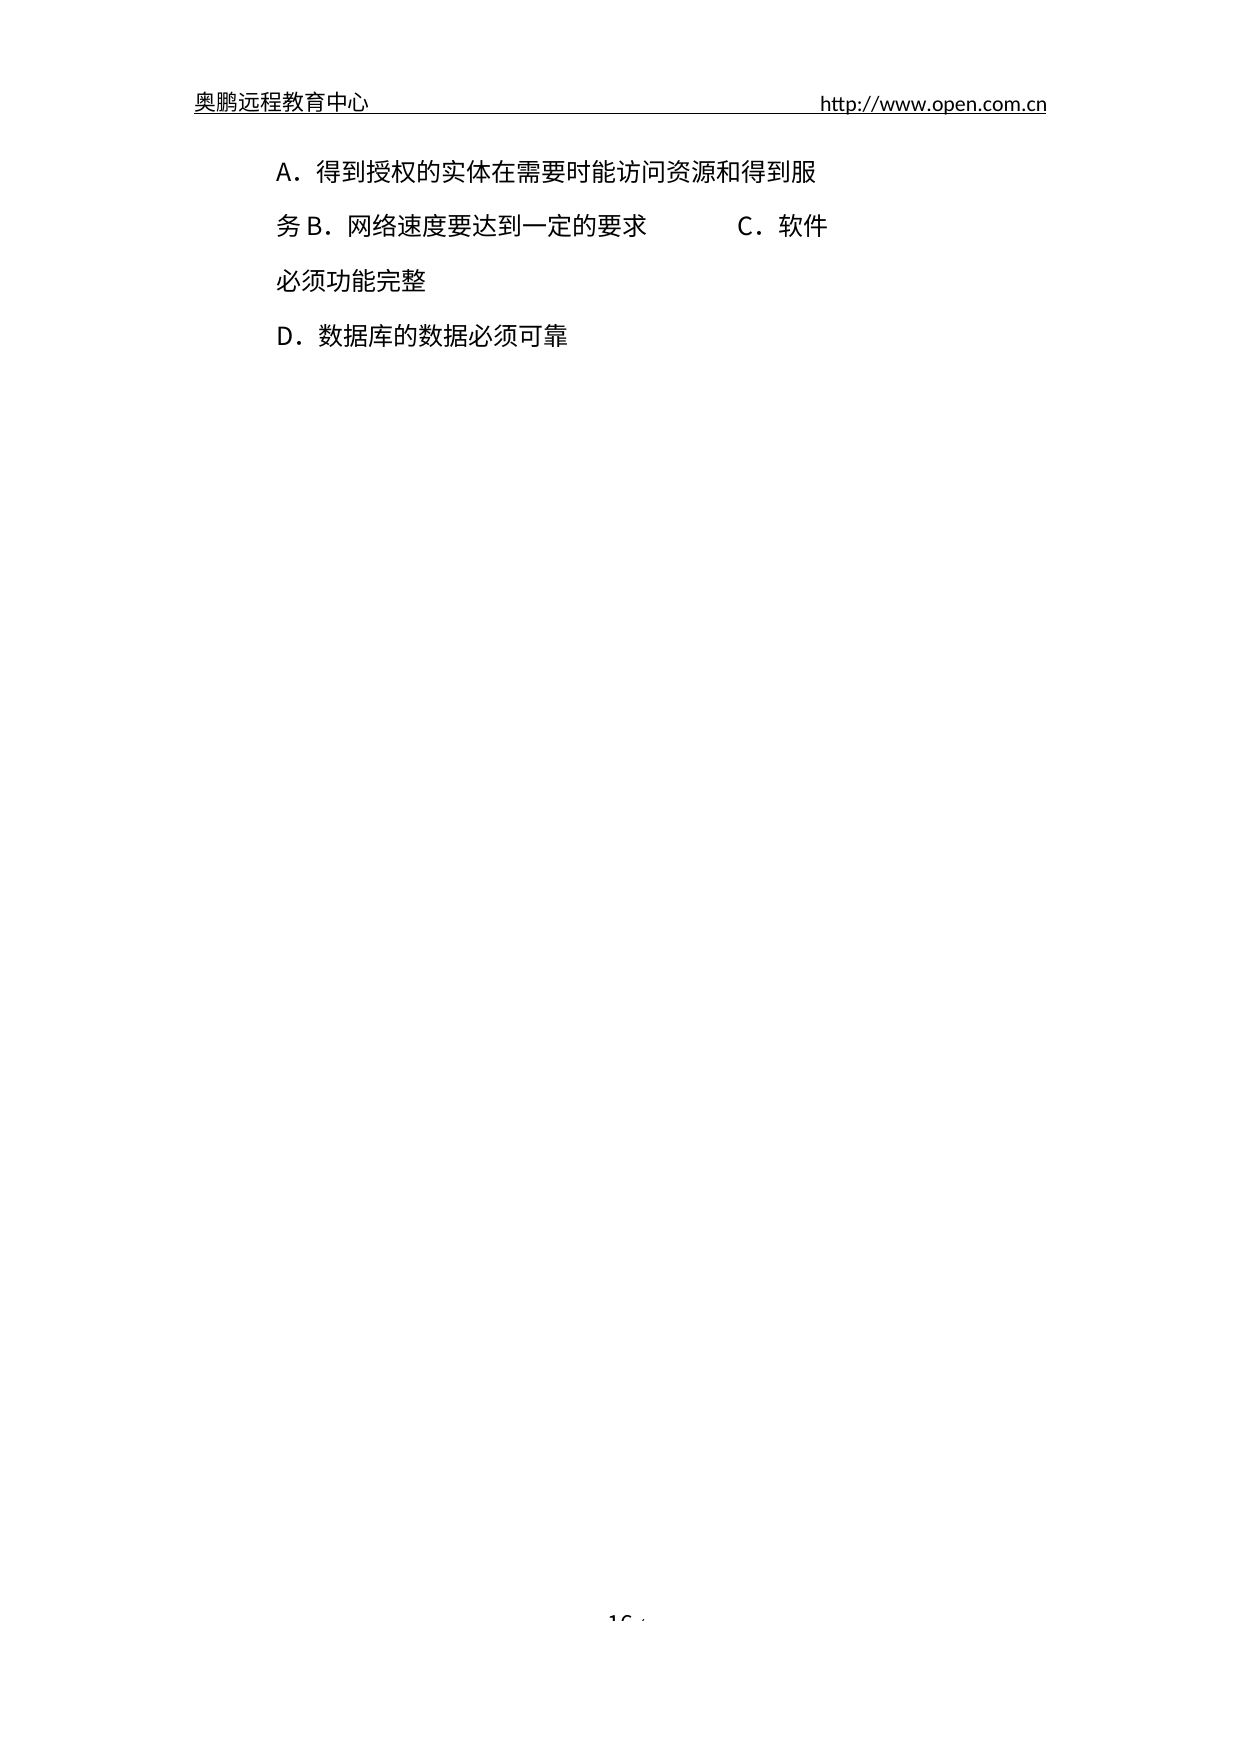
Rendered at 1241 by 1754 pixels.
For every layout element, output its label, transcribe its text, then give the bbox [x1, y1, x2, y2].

text A．得到授权的实体在需要时能访问资源和得到服务B．网络速度要达到一定的要求 C．软件必须功能完整 [276, 152, 839, 298]
text D．数据库的数据必须可靠 [276, 316, 1076, 352]
